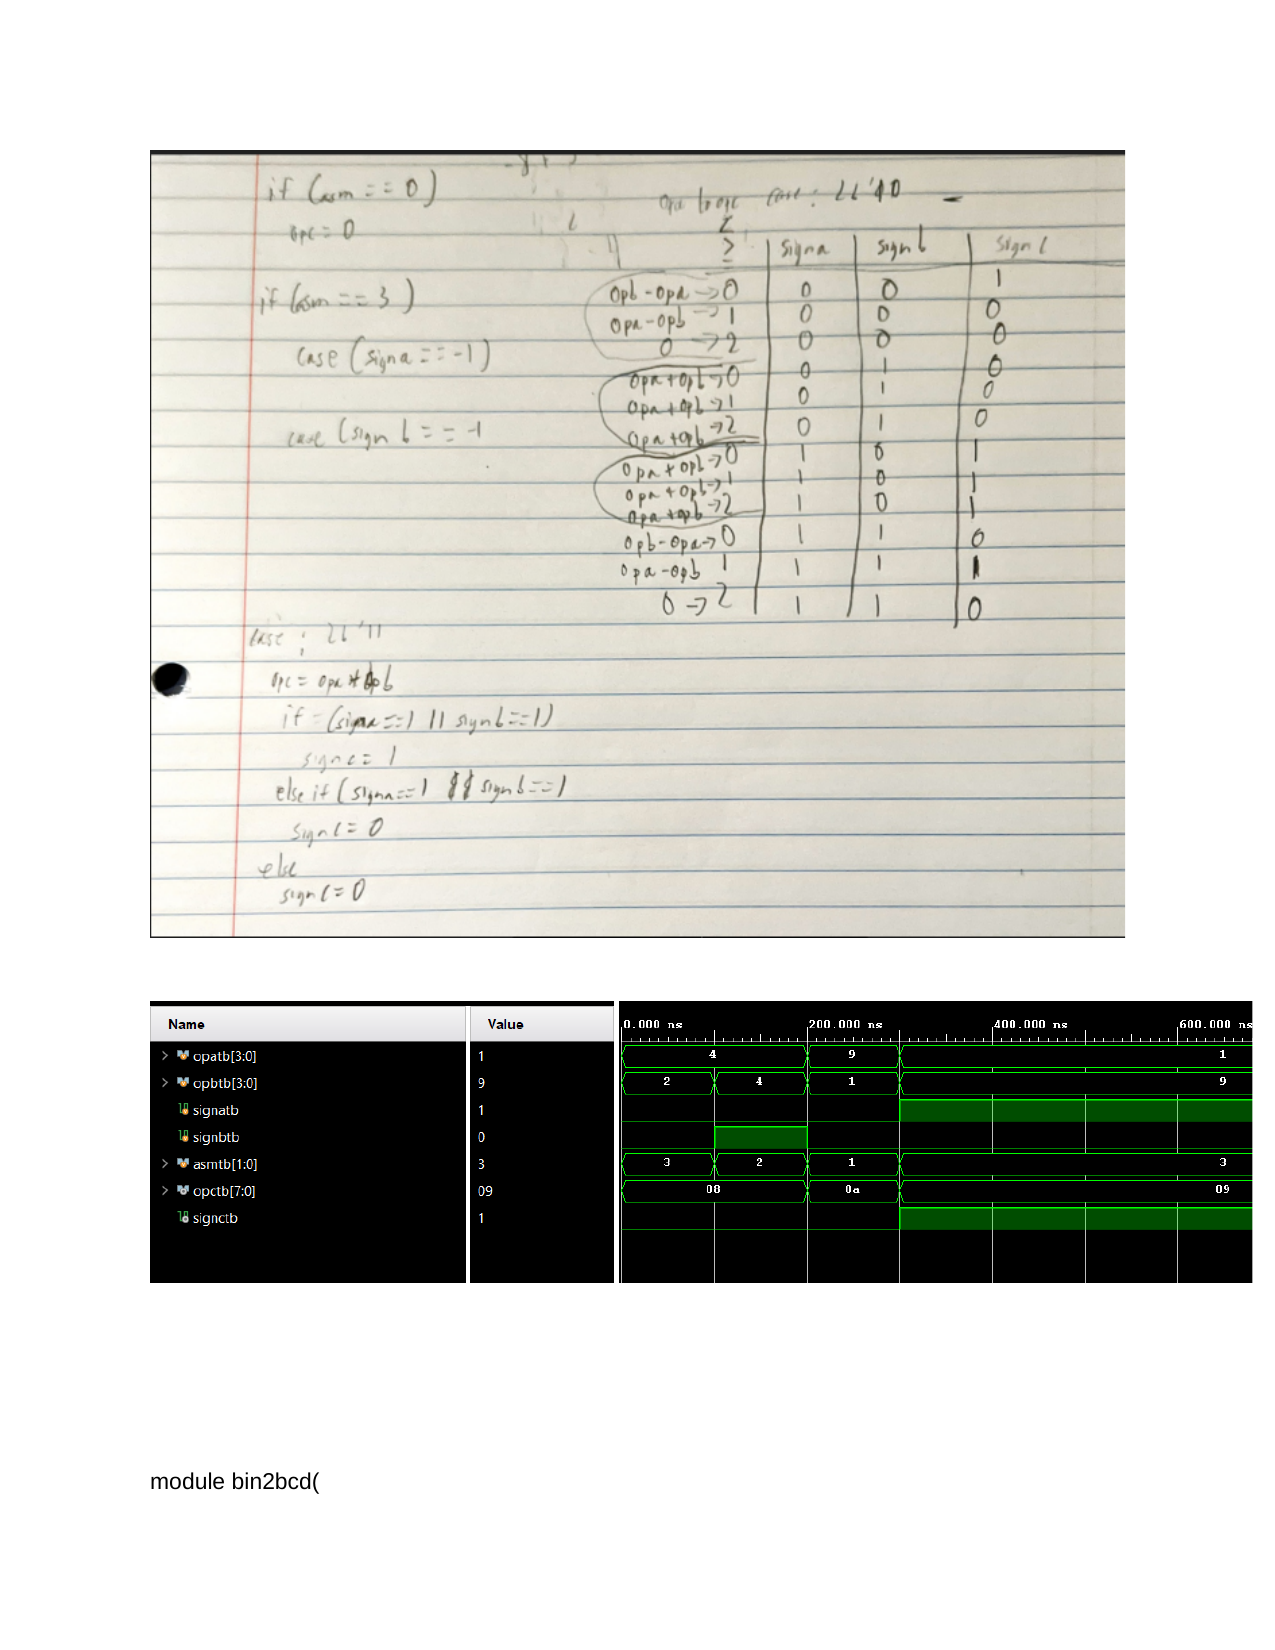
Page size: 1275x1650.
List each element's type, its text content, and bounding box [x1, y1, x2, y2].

picture [150, 150, 1125, 938]
picture [150, 1001, 1253, 1283]
text module bin2bcd( [150, 1468, 1125, 1494]
